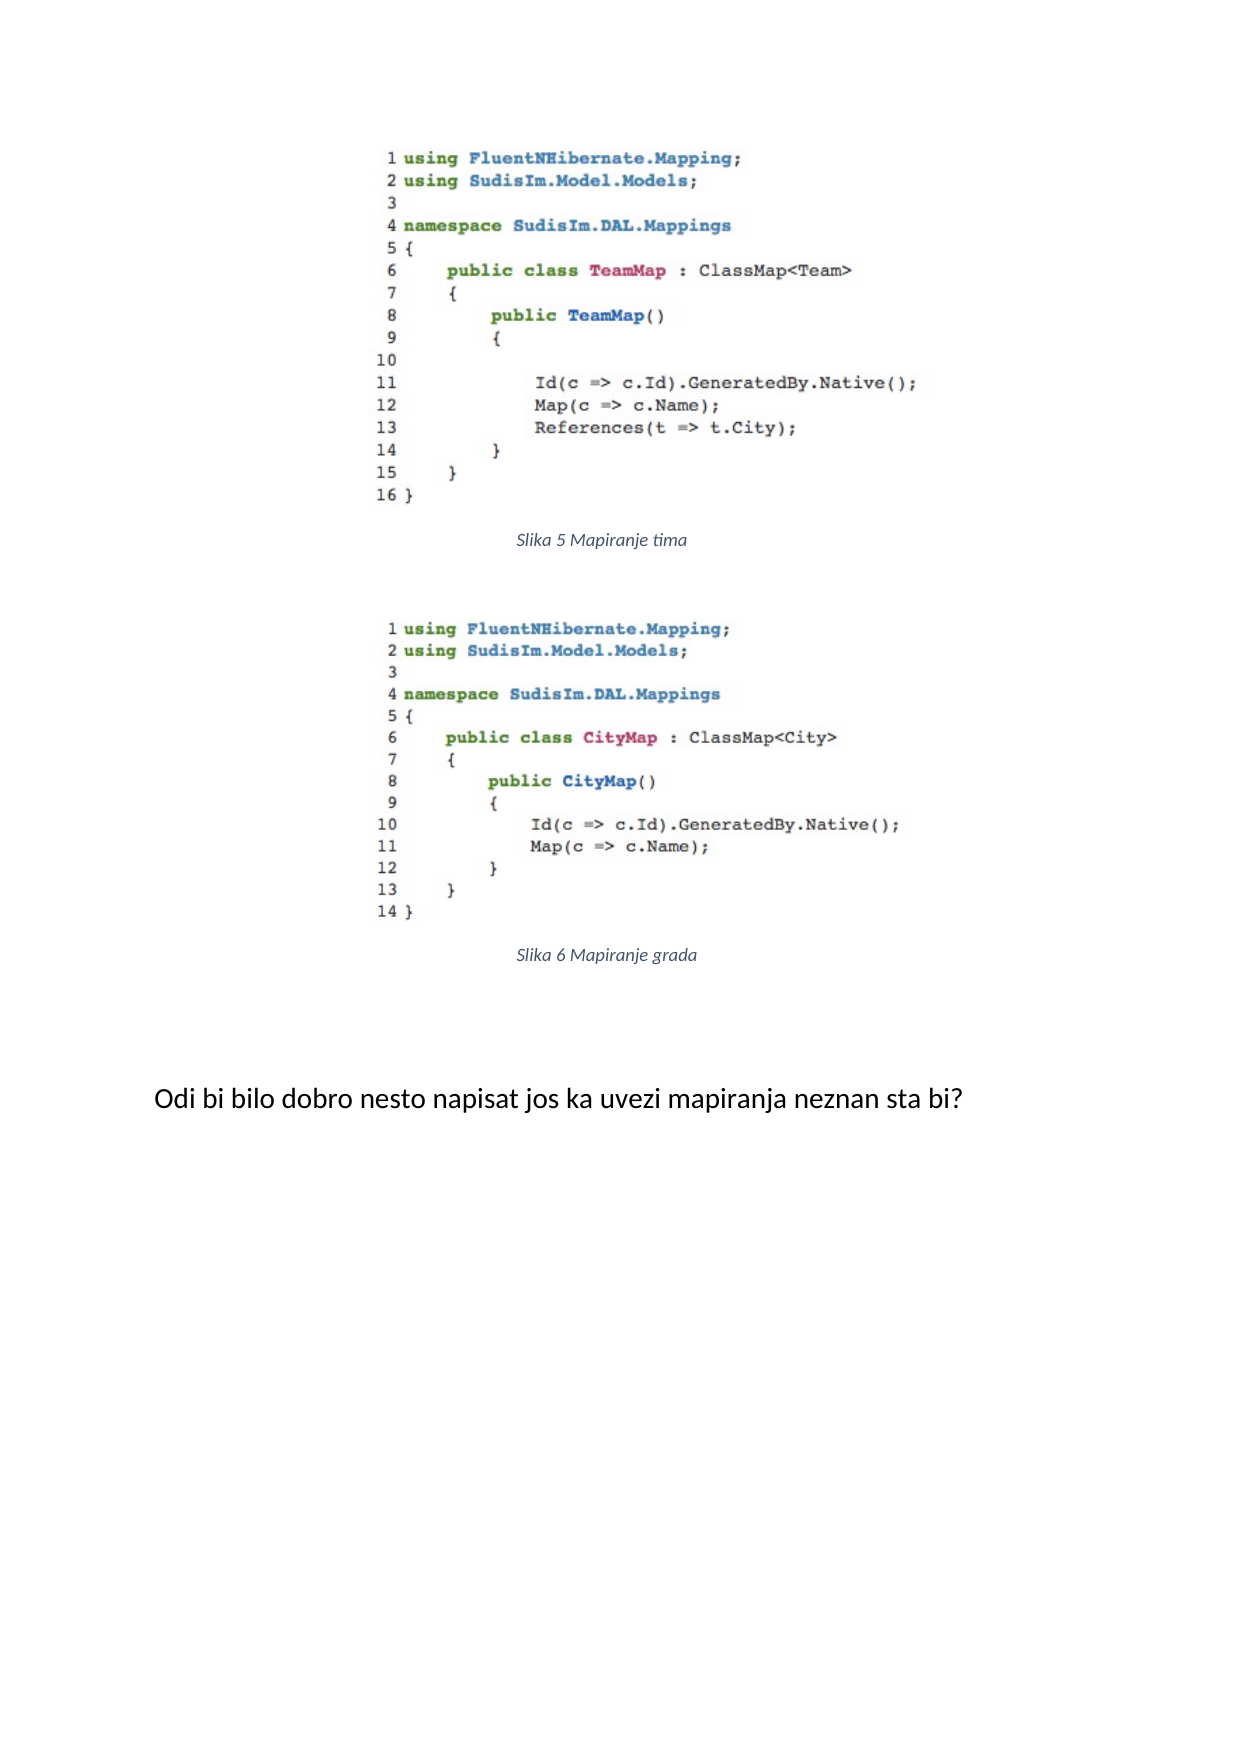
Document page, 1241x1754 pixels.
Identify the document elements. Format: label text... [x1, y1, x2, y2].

text Odi bi bilo dobro nesto napisat jos ka uvezi mapiranja neznan sta bi? [148, 1081, 1093, 1116]
picture [368, 147, 931, 509]
picture [368, 618, 912, 925]
